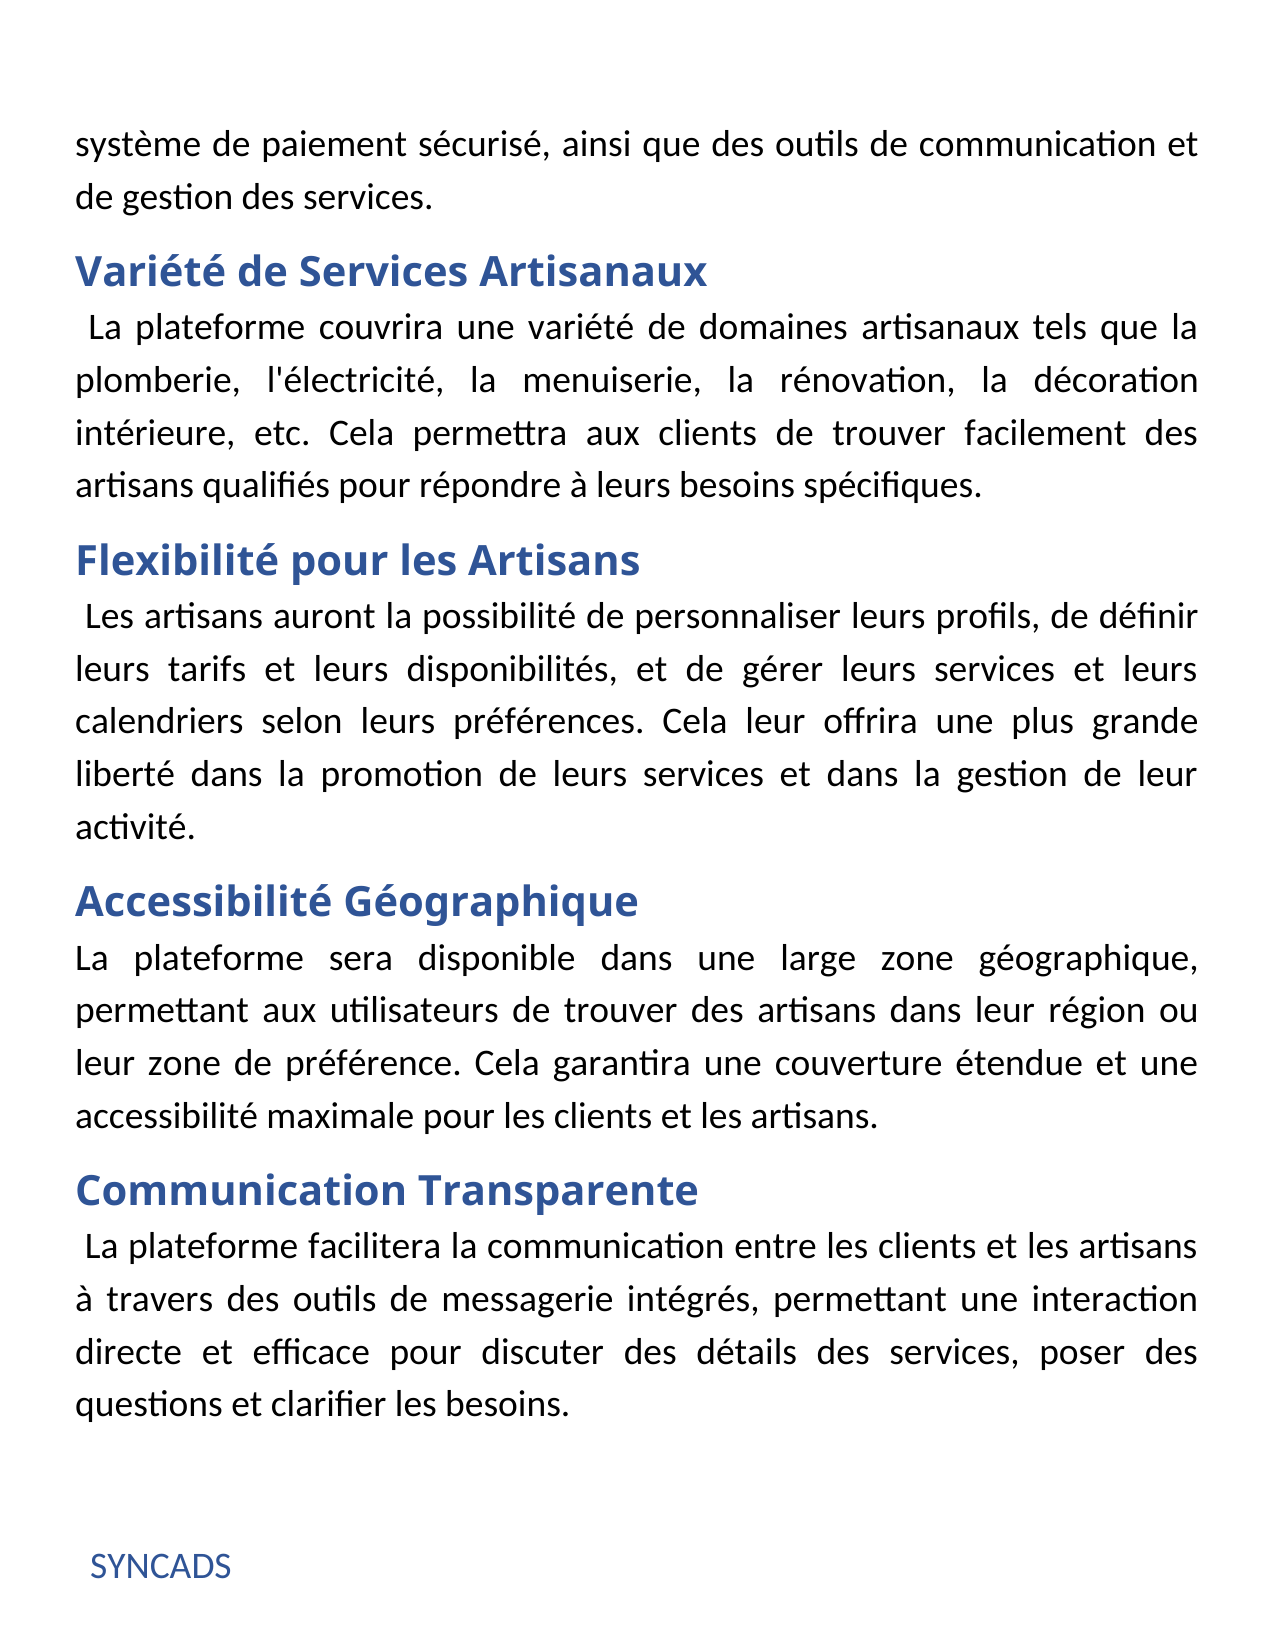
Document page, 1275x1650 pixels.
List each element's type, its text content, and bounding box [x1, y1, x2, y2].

text La plateforme facilitera la communication entre les clients et les artisans à travers des outils de messagerie intégrés, permettant une interaction directe et efficace pour discuter des détails des services, poser des questions et clarifier les besoins. [75, 1222, 1200, 1426]
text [75, 120, 1200, 218]
subtitle Variété de Services Artisanaux [75, 242, 1200, 299]
text La plateforme sera disponible dans une large zone géographique, permettant aux utilisateurs de trouver des artisans dans leur région ou leur zone de préférence. Cela garantira une couverture étendue et une accessibilité maximale pour les clients et les artisans. [75, 933, 1200, 1137]
text Les artisans auront la possibilité de personnaliser leurs profils, de définir leurs tarifs et leurs disponibilités, et de gérer leurs services et leurs calendriers selon leurs préférences. Cela leur offrira une plus grande liberté dans la promotion de leurs services et dans la gestion de leur activité. [75, 592, 1200, 849]
subtitle Accessibilité Géographique [75, 872, 1200, 929]
subtitle Communication Transparente [75, 1161, 1200, 1218]
subtitle Flexibilité pour les Artisans [75, 531, 1200, 588]
text La plateforme couvrira une variété de domaines artisanaux tels que la plomberie, l'électricité, la menuiserie, la rénovation, la décoration intérieure, etc. Cela permettra aux clients de trouver facilement des artisans qualifiés pour répondre à leurs besoins spécifiques. [75, 303, 1200, 507]
